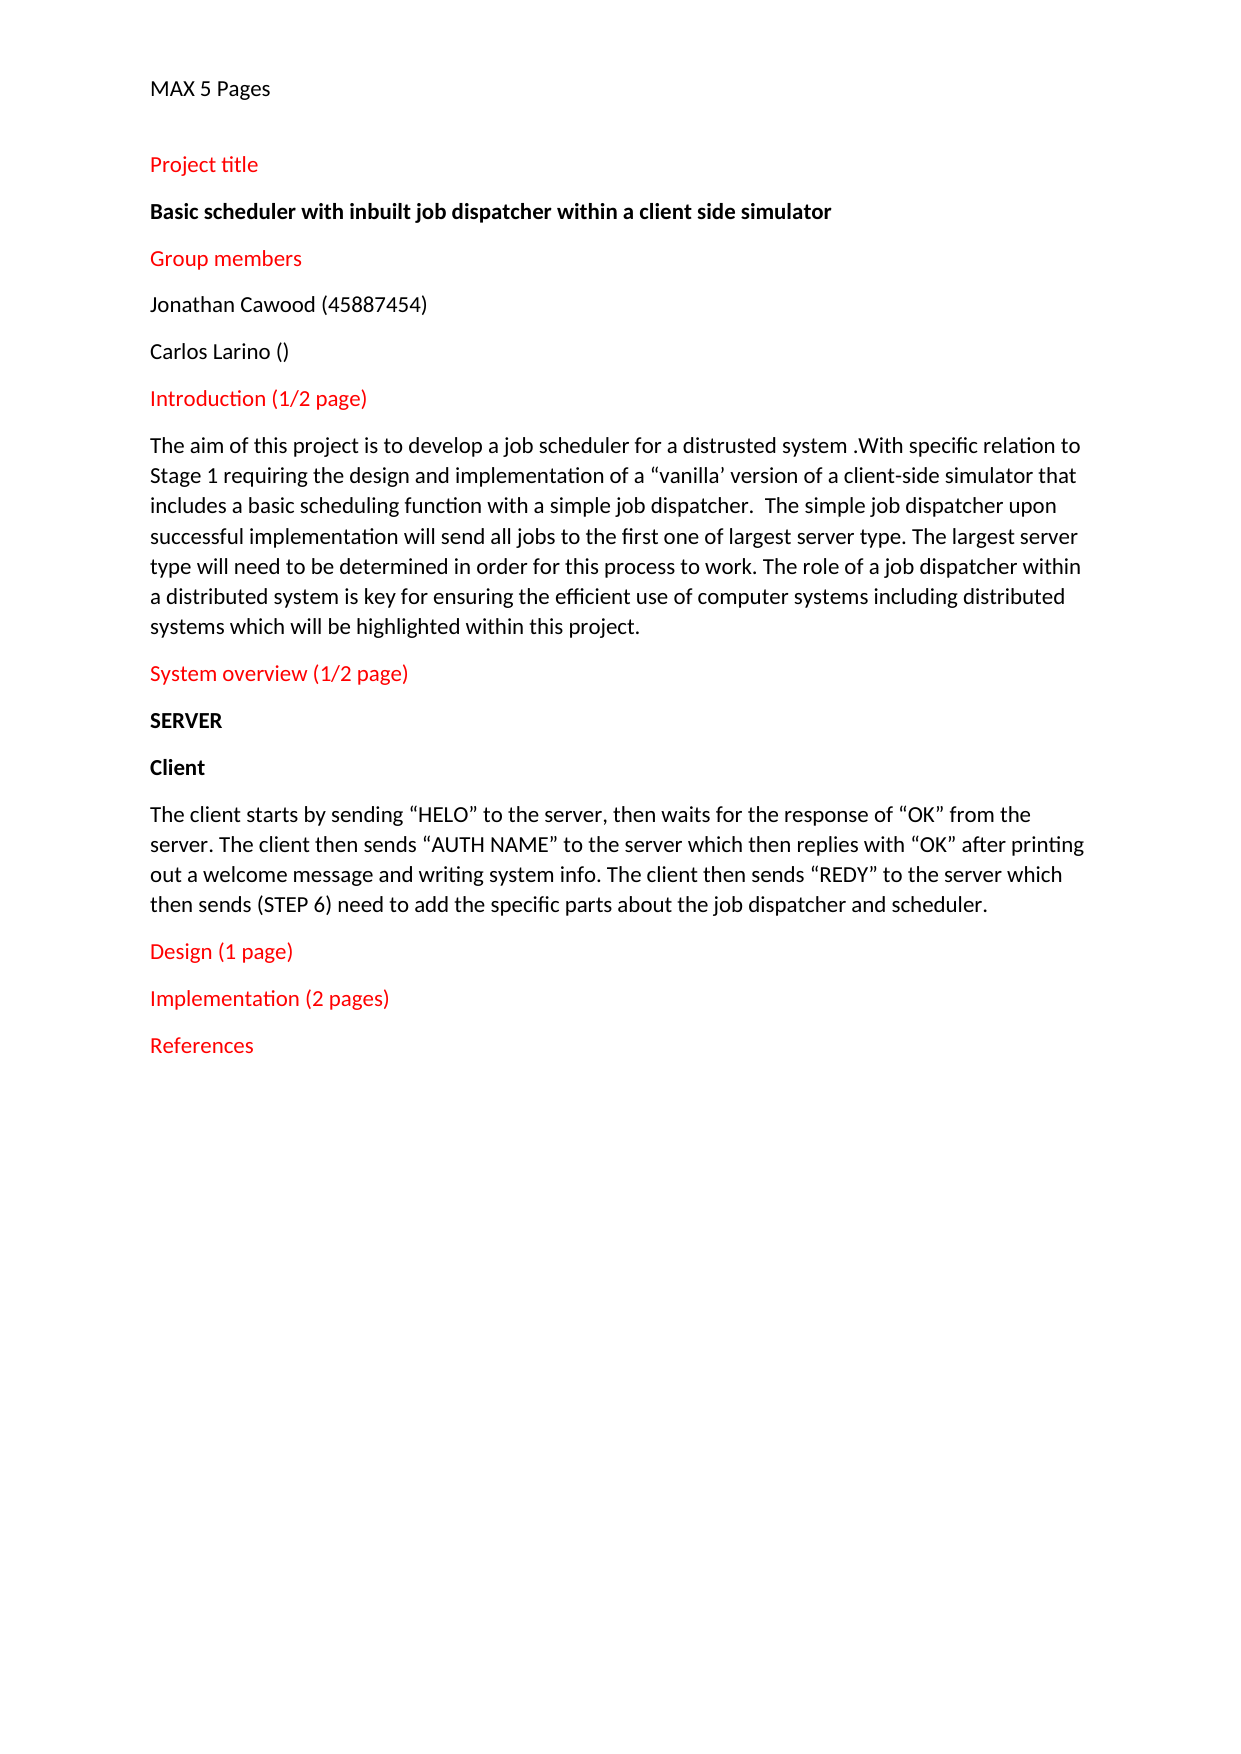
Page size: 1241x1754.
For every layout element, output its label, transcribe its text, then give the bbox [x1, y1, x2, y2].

text References [150, 1031, 1090, 1059]
text The aim of this project is to develop a job scheduler for a distrusted system .With specific relation to Stage 1 requiring the design and implementation of a “vanilla’ version of a client-side simulator that includes a basic scheduling function with a simple job dispatcher. The simple job dispatcher upon successful implementation will send all jobs to the first one of largest server type. The largest server type will need to be determined in order for this process to work. The role of a job dispatcher within a distributed system is key for ensuring the efficient use of computer systems including distributed systems which will be highlighted within this project. [150, 431, 1090, 641]
text Introduction (1/2 page) [150, 384, 1090, 412]
text Implementation (2 pages) [150, 984, 1090, 1012]
text Project title [150, 150, 1090, 178]
text SERVER [150, 706, 1090, 734]
text Group members [150, 244, 1090, 272]
text Jonathan Cawood (45887454) [150, 291, 1090, 319]
text Client [150, 753, 1090, 781]
text Basic scheduler with inbuilt job dispatcher within a client side simulator [150, 197, 1090, 225]
text The client starts by sending “HELO” to the server, then waits for the response of “OK” from the server. The client then sends “AUTH NAME” to the server which then replies with “OK” after printing out a welcome message and writing system info. The client then sends “REDY” to the server which then sends (STEP 6) need to add the specific parts about the job dispatcher and scheduler. [150, 800, 1090, 919]
text Carlos Larino () [150, 337, 1090, 366]
text Design (1 page) [150, 937, 1090, 966]
text System overview (1/2 page) [150, 659, 1090, 687]
